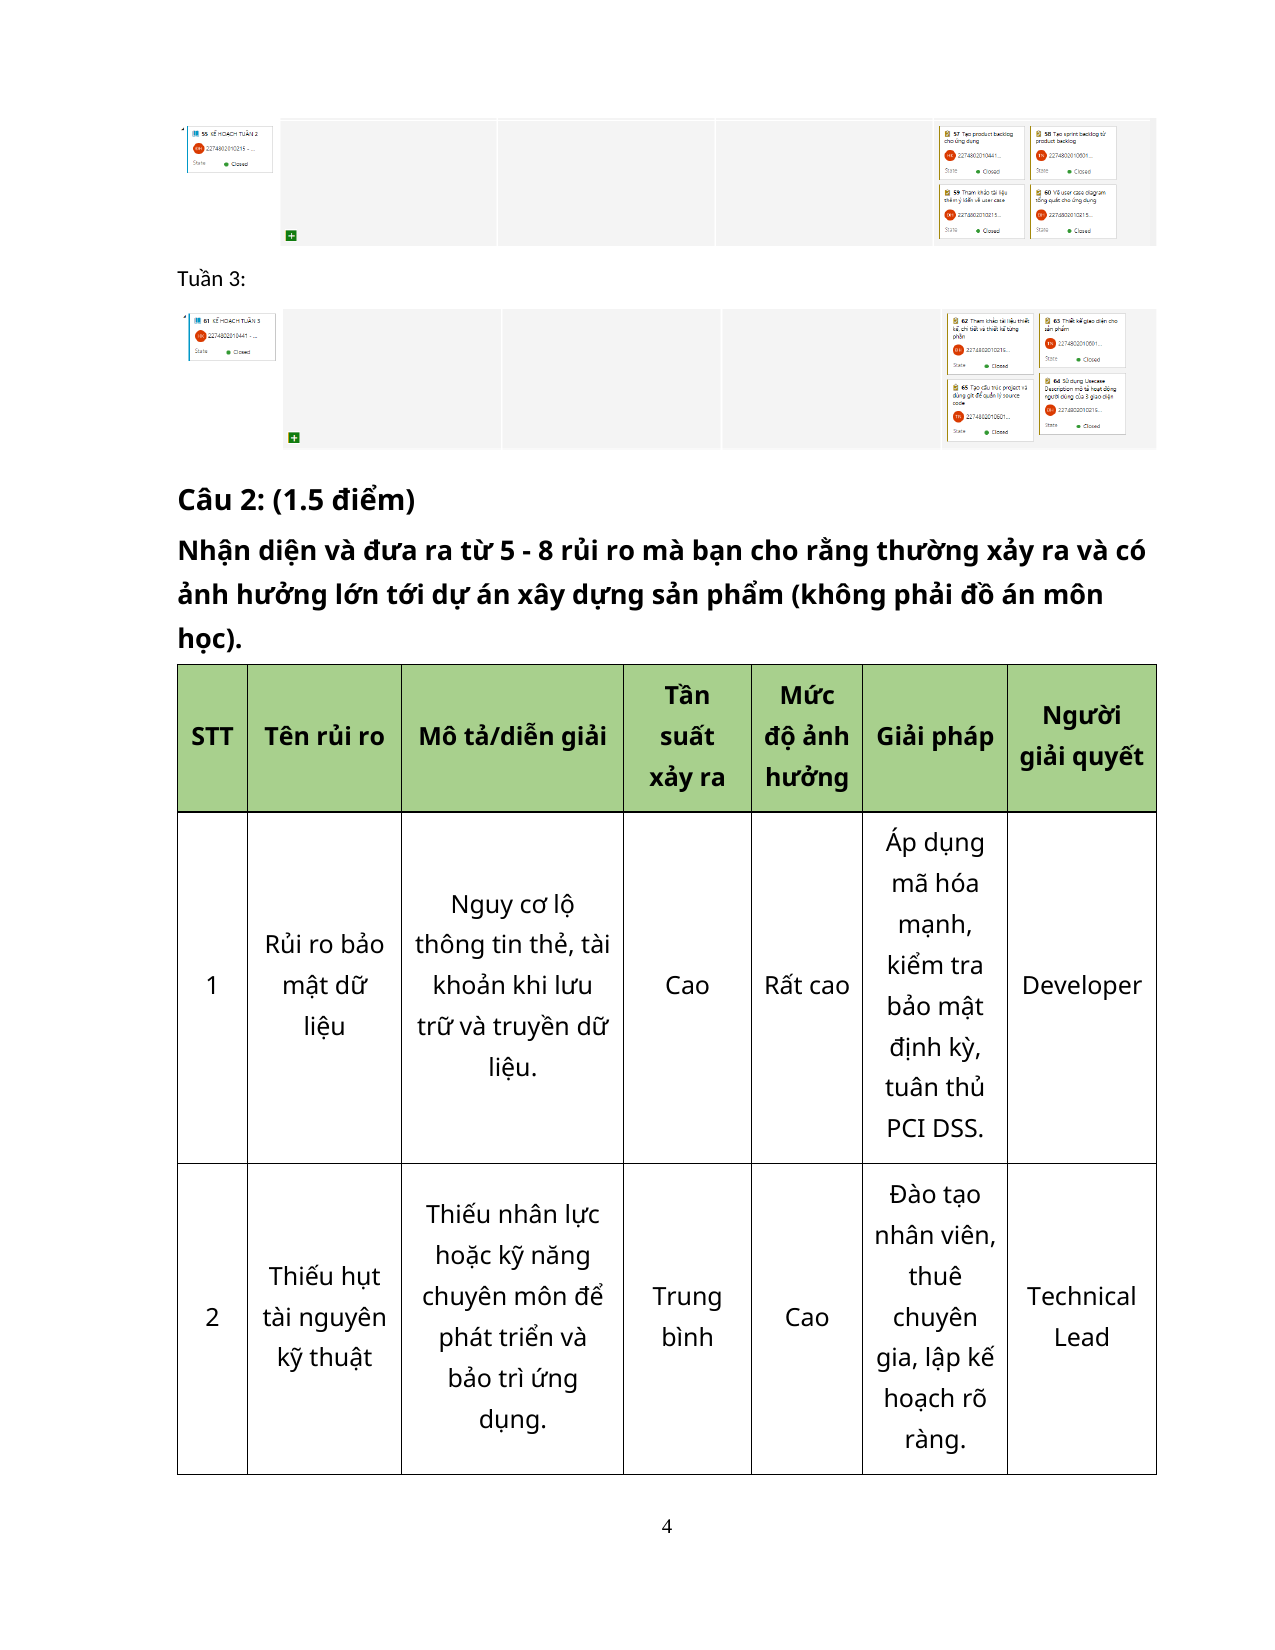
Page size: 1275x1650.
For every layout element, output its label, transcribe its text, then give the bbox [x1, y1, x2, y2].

table_cell Rủi ro bảo mật dữ liệu [248, 813, 401, 1163]
table_cell Developer [1008, 813, 1156, 1163]
table_cell Nguy cơ lộ thông tin thẻ, tài khoản khi lưu trữ và truyền dữ liệu. [402, 813, 623, 1163]
table_header Mô tả/diễn giải [402, 665, 623, 811]
table_header Tần suất xảy ra [624, 665, 751, 811]
table_header Tên rủi ro [248, 665, 401, 811]
picture [177, 309, 1157, 450]
table_cell Đào tạo nhân viên, thuê chuyên gia, lập kế hoạch rõ ràng. [863, 1164, 1007, 1474]
table_cell Technical Lead [1008, 1164, 1156, 1474]
subtitle Nhận diện và đưa ra từ 5 - 8 rủi ro mà bạn cho rằng thường xảy ra và có ảnh hưởng lớn tới dự án xây dựng sản phẩm (không phải đồ án môn học). [177, 531, 1156, 657]
table_cell Thiếu hụt tài nguyên kỹ thuật [248, 1164, 401, 1474]
table_cell Thiếu nhân lực hoặc kỹ năng chuyên môn để phát triển và bảo trì ứng dụng. [402, 1164, 623, 1474]
table_header Giải pháp [863, 665, 1007, 811]
table_cell Cao [624, 813, 751, 1163]
table_cell Áp dụng mã hóa mạnh, kiểm tra bảo mật định kỳ, tuân thủ PCI DSS. [863, 813, 1007, 1163]
picture [177, 118, 1157, 246]
table_cell 2 [178, 1164, 247, 1474]
table_cell 1 [178, 813, 247, 1163]
text Tuần 3: [177, 264, 1156, 292]
table_cell Cao [752, 1164, 862, 1474]
subtitle Câu 2: (1.5 điểm) [177, 480, 1156, 519]
table_header Mức độ ảnh hưởng [752, 665, 862, 811]
table_header STT [178, 665, 247, 811]
table_header Người giải quyết [1008, 665, 1156, 811]
table_cell Trung bình [624, 1164, 751, 1474]
table_cell Rất cao [752, 813, 862, 1163]
